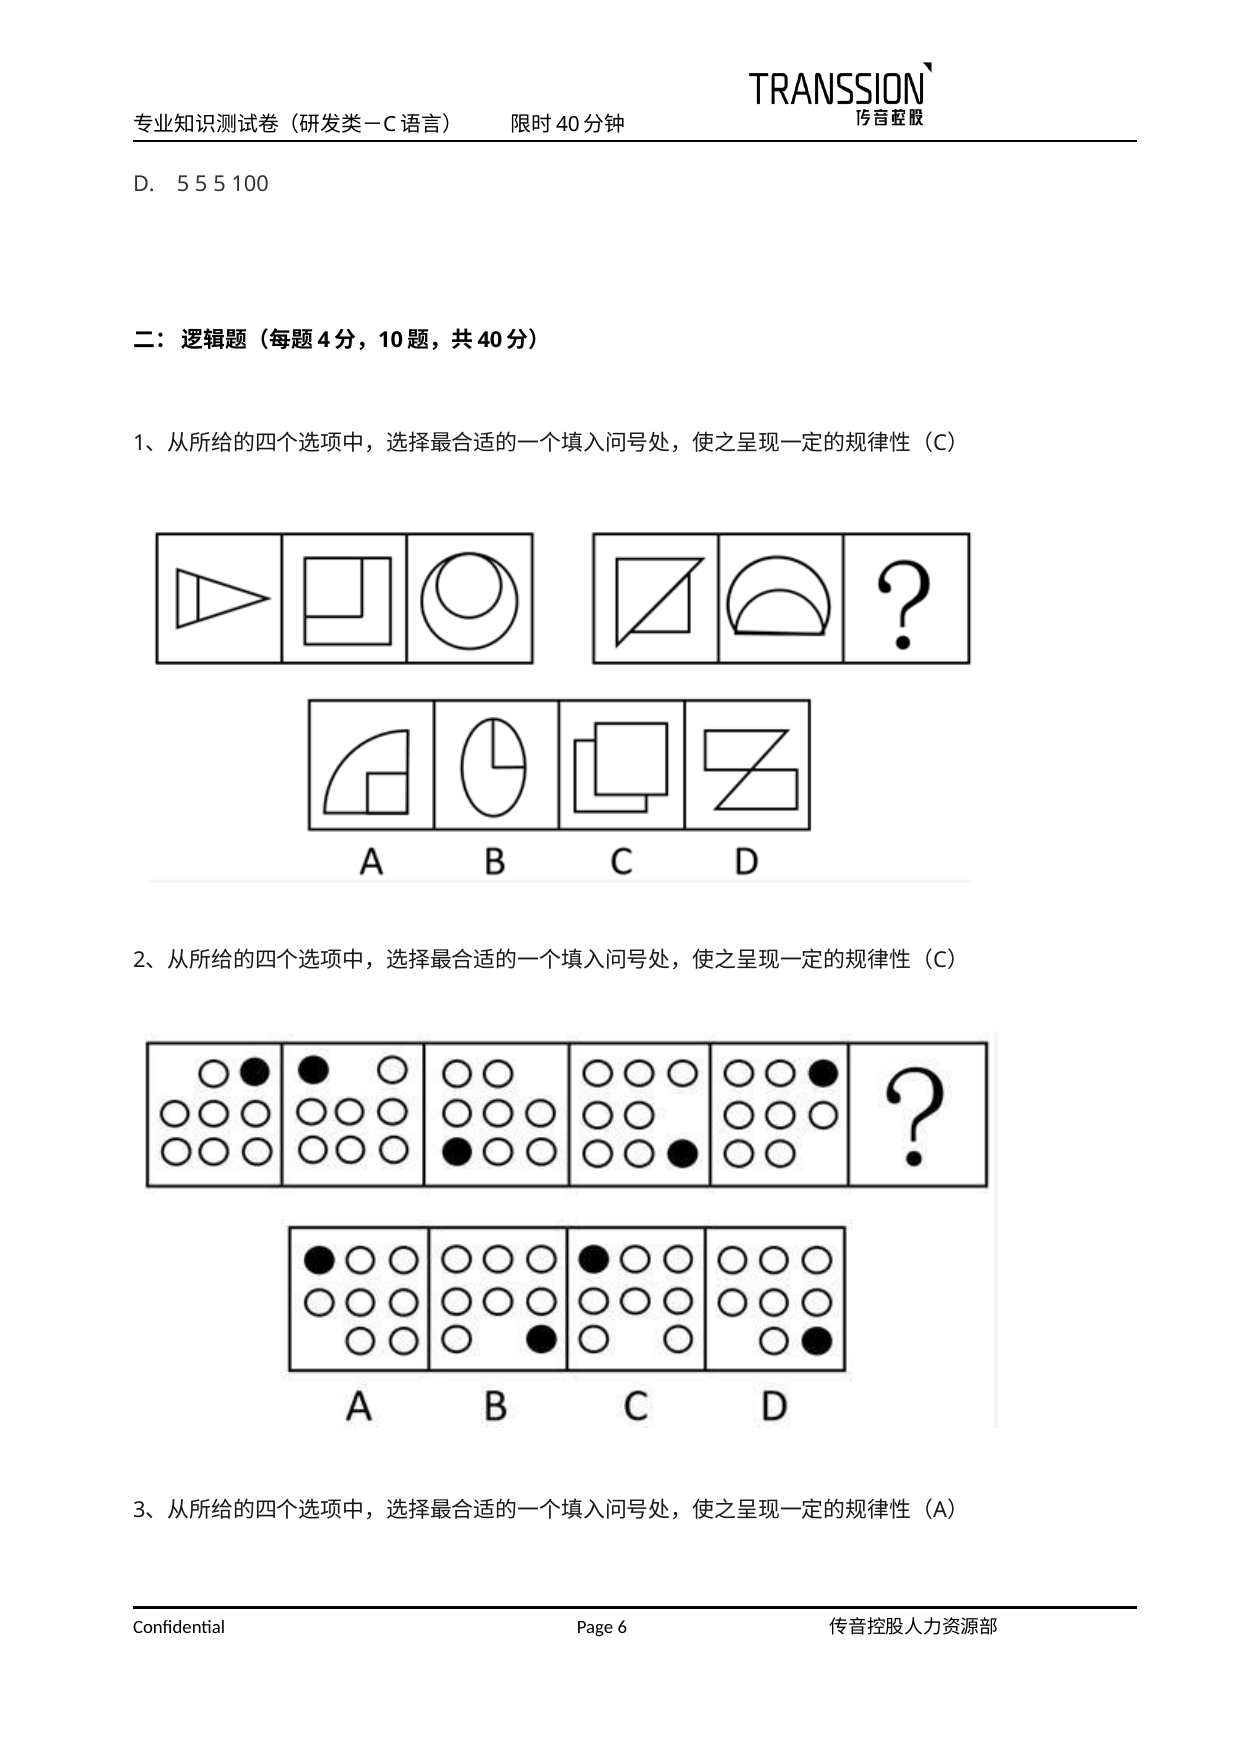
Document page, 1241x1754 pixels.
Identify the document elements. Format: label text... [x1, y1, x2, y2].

picture [132, 1021, 999, 1428]
picture [747, 59, 940, 132]
text 二： 逻辑题（每题4分，10题，共40分） [133, 321, 1137, 354]
text 3、从所给的四个选项中，选择最合适的一个填入问号处，使之呈现一定的规律性（A） [133, 1491, 1137, 1524]
text 2、从所给的四个选项中，选择最合适的一个填入问号处，使之呈现一定的规律性（C） [133, 942, 1137, 974]
picture [132, 504, 999, 883]
text 1、从所给的四个选项中，选择最合适的一个填入问号处，使之呈现一定的规律性（C） [133, 424, 1137, 457]
list 5 5 5 100 [133, 167, 1137, 199]
